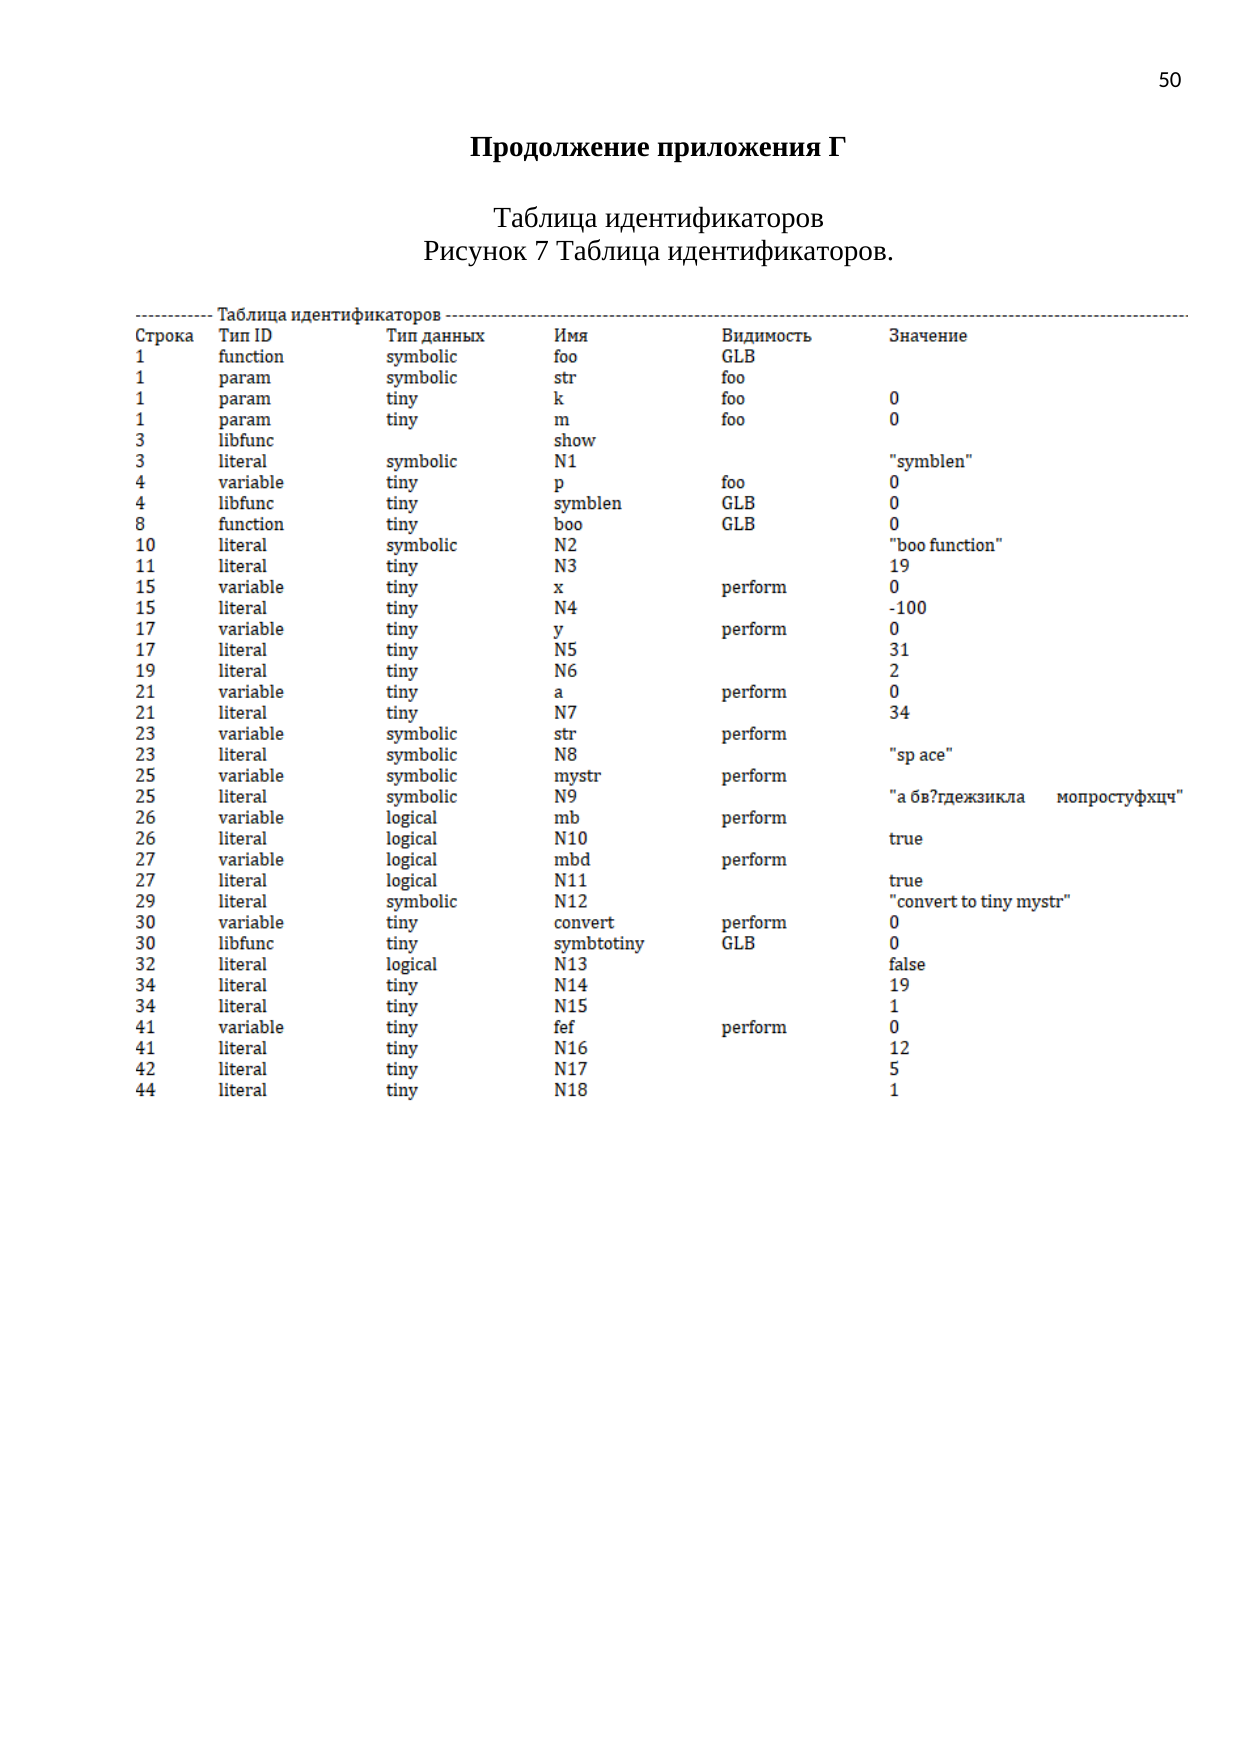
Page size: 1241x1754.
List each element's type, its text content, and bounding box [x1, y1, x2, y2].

text Таблица идентификаторов [136, 200, 1181, 233]
text Продолжение приложения Г [136, 129, 1181, 162]
picture [135, 306, 1188, 1108]
text Рисунок 7 Таблица идентификаторов. [136, 233, 1181, 267]
